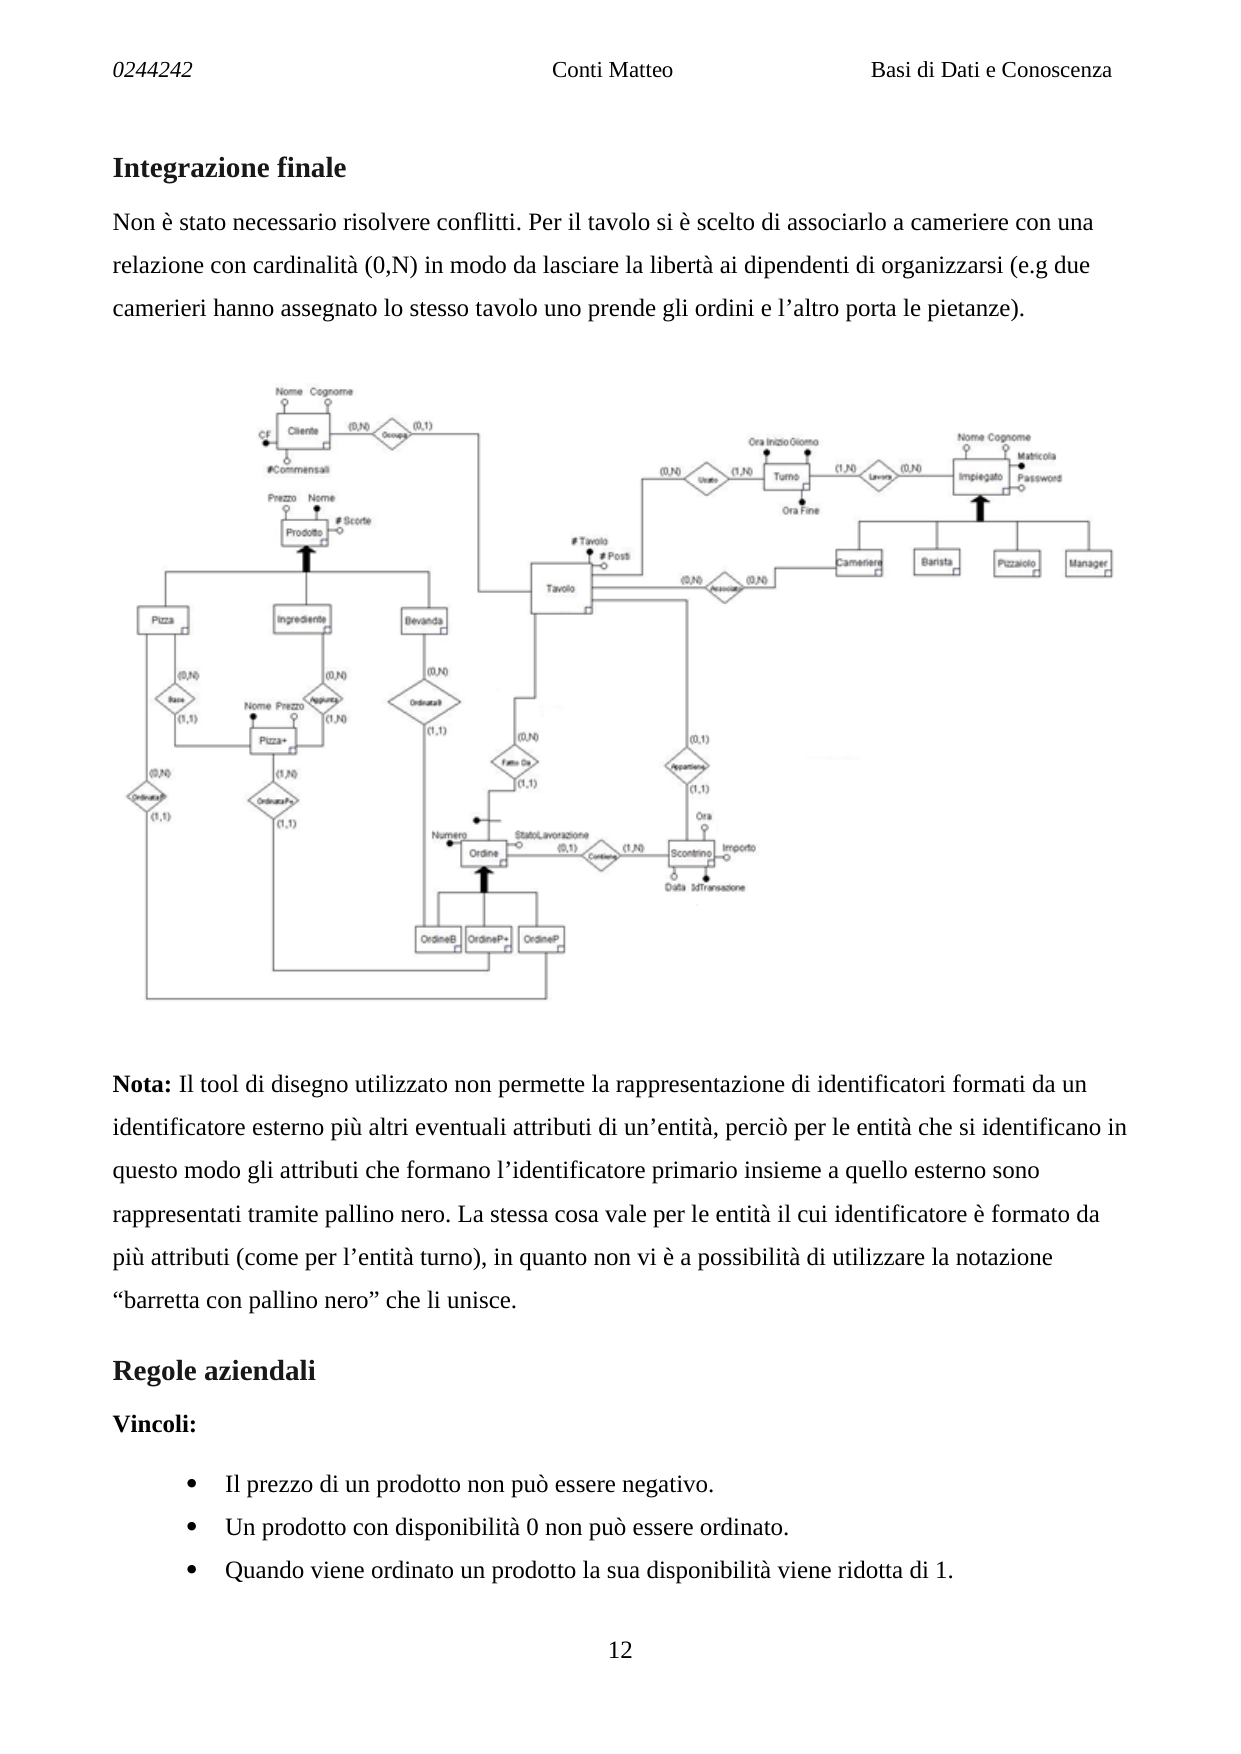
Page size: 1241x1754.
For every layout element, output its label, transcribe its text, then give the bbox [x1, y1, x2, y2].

subtitle Integrazione finale [112, 150, 1128, 183]
text Vincoli: [112, 1409, 1128, 1438]
list Un prodotto con disponibilità 0 non può essere ordinato. [187, 1512, 1128, 1541]
list Quando viene ordinato un prodotto la sua disponibilità viene ridotta di 1. [187, 1556, 1128, 1584]
subtitle Regole aziendali [112, 1353, 1128, 1387]
text Nota: Il tool di disegno utilizzato non permette la rappresentazione di identificatori formati da un identificatore esterno più altri eventuali attributi di un’entità, perciò per le entità che si identificano in questo modo gli attributi che formano l’identificatore primario insieme a quello esterno sono rappresentati tramite pallino nero. La stessa cosa vale per le entità il cui identificatore è formato da più attributi (come per l’entità turno), in quanto non vi è a possibilità di utilizzare la notazione “barretta con pallino nero” che li unisce. [112, 1069, 1128, 1314]
picture [112, 352, 1128, 1039]
text Non è stato necessario risolvere conflitti. Per il tavolo si è scelto di associarlo a cameriere con una relazione con cardinalità (0,N) in modo da lasciare la libertà ai dipendenti di organizzarsi (e.g due camerieri hanno assegnato lo stesso tavolo uno prende gli ordini e l’altro porta le pietanze). [112, 207, 1128, 322]
list Il prezzo di un prodotto non può essere negativo. [187, 1469, 1128, 1498]
